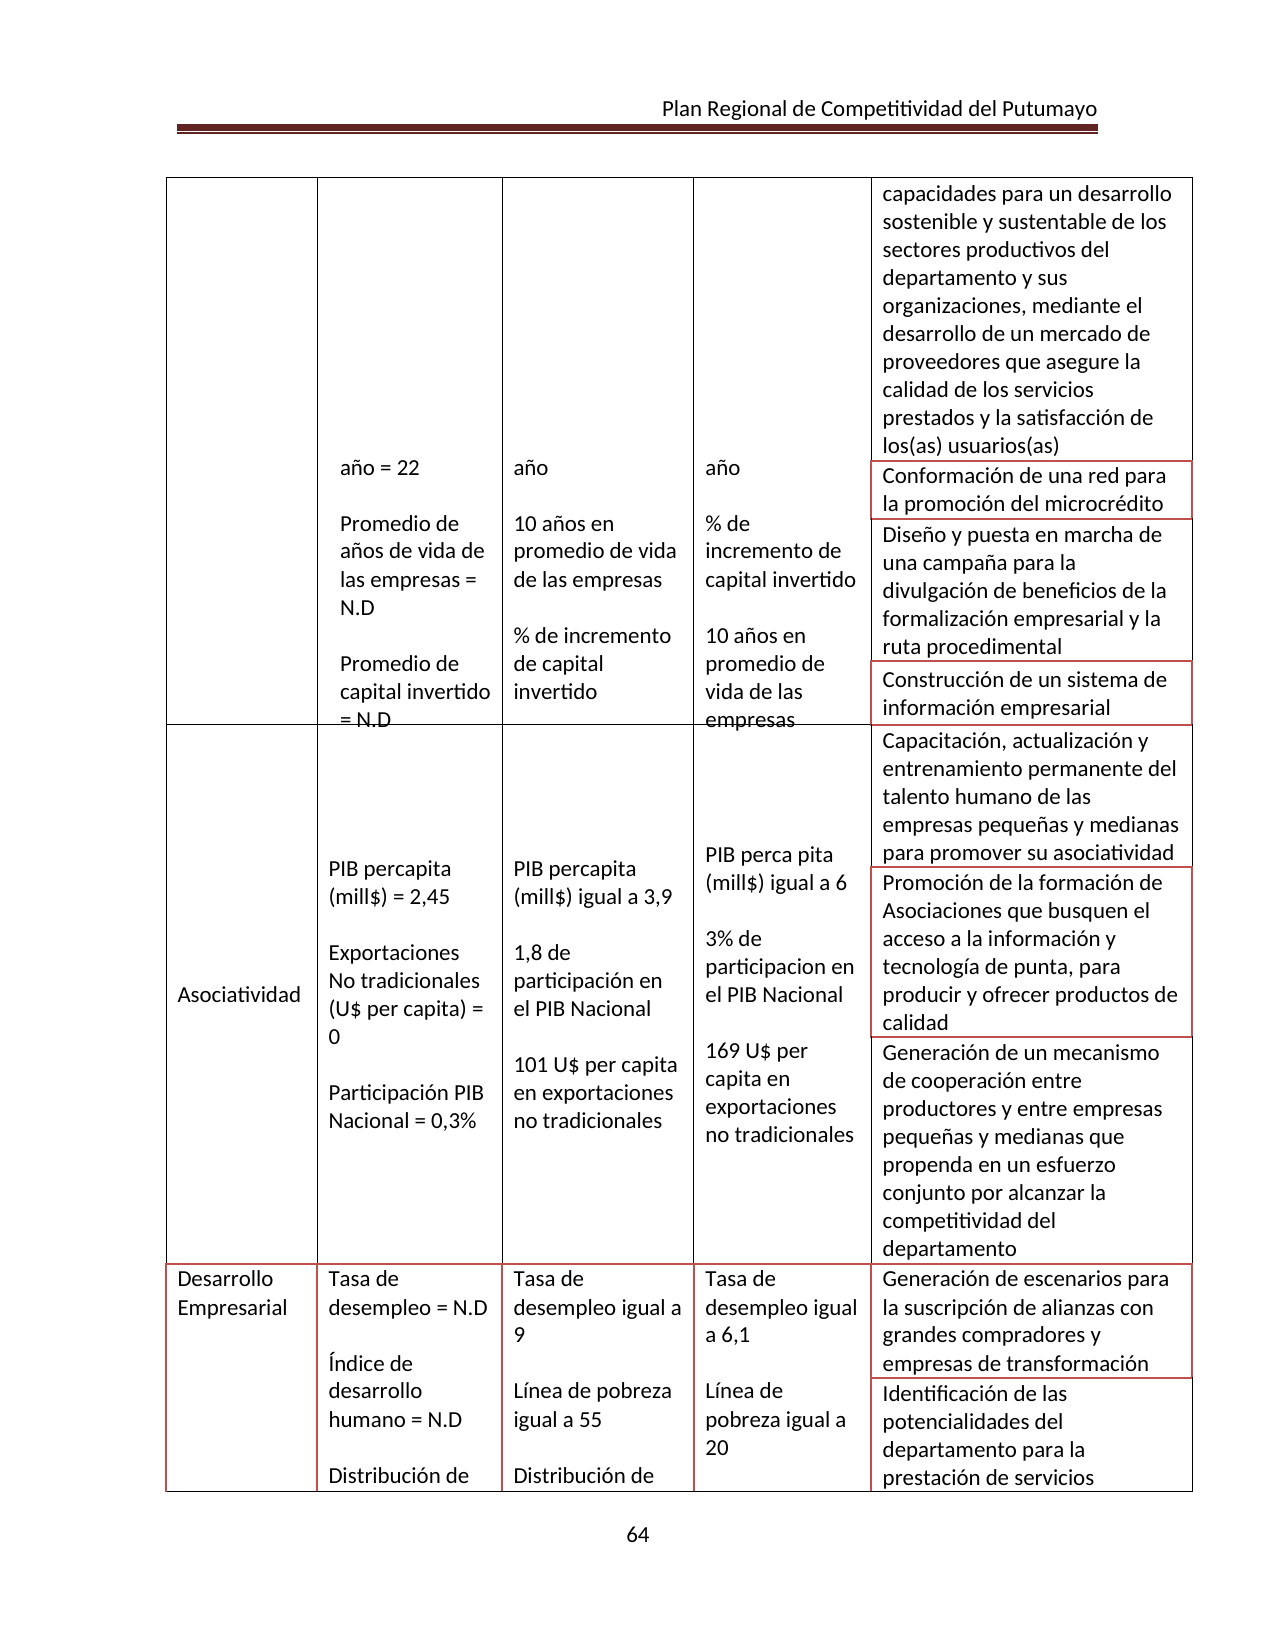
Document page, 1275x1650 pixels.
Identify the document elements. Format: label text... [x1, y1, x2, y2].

table_cell Desarrollo Empresarial [167, 1265, 316, 1491]
table_cell PIB percapita (mill$) igual a 3,9 1,8 de participación en el PIB Nacional 101 U$ per capita en exportaciones no tradicionales [503, 725, 693, 1262]
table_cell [872, 178, 1192, 459]
table_cell PIB perca pita (mill$) igual a 6 3% de participacion en el PIB Nacional 169 U$ per capita en exportaciones no tradicionales [694, 725, 871, 1262]
table_cell Asociatividad [167, 725, 317, 1262]
table_cell Tasa de desempleo igual a 6,1 Línea de pobreza igual a 20 Distribución de ingresos (coeficiente GINI) igual a 30 Índice de desarrollo humano igual a 0,9 [695, 1265, 870, 1491]
table_cell Tasa de desempleo igual a 9 Línea de pobreza igual a 55 Distribución de ingresos (coeficiente GINI) igual a 52 Índice de desarrollo humano igual a 0,77 [503, 1265, 693, 1491]
table_cell Generación de escenarios para la suscripción de alianzas con grandes compradores y empresas de transformación [872, 1265, 1191, 1377]
table_cell Diseño y puesta en marcha de una campaña para la divulgación de beneficios de la formalización empresarial y la ruta procedimental [872, 520, 1192, 660]
table_cell Capacitación, actualización y entrenamiento permanente del talento humano de las empresas pequeñas y medianas para promover su asociatividad [872, 726, 1192, 866]
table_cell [872, 1379, 1192, 1491]
table_cell Generación de un mecanismo de cooperación entre productores y entre empresas pequeñas y medianas que propenda en un esfuerzo conjunto por alcanzar la competitividad del departamento [872, 1038, 1192, 1262]
table_cell Tasa de desempleo = N.D Índice de desarrollo humano = N.D Distribución de ingresos (coeficiente GINI)= N.D. Línea de pobreza = N.D [318, 1265, 501, 1491]
table_cell Conformación de una red para la promoción del microcrédito [872, 462, 1191, 518]
table_cell Promoción de la formación de Asociaciones que busquen el acceso a la información y tecnología de punta, para producir y ofrecer productos de calidad [872, 868, 1191, 1036]
table_cell Construcción de un sistema de información empresarial [872, 662, 1191, 724]
table_cell PIB percapita (mill$) = 2,45 Exportaciones No tradicionales (U$ per capita) = 0 Participación PIB Nacional = 0,3% [318, 725, 502, 1262]
